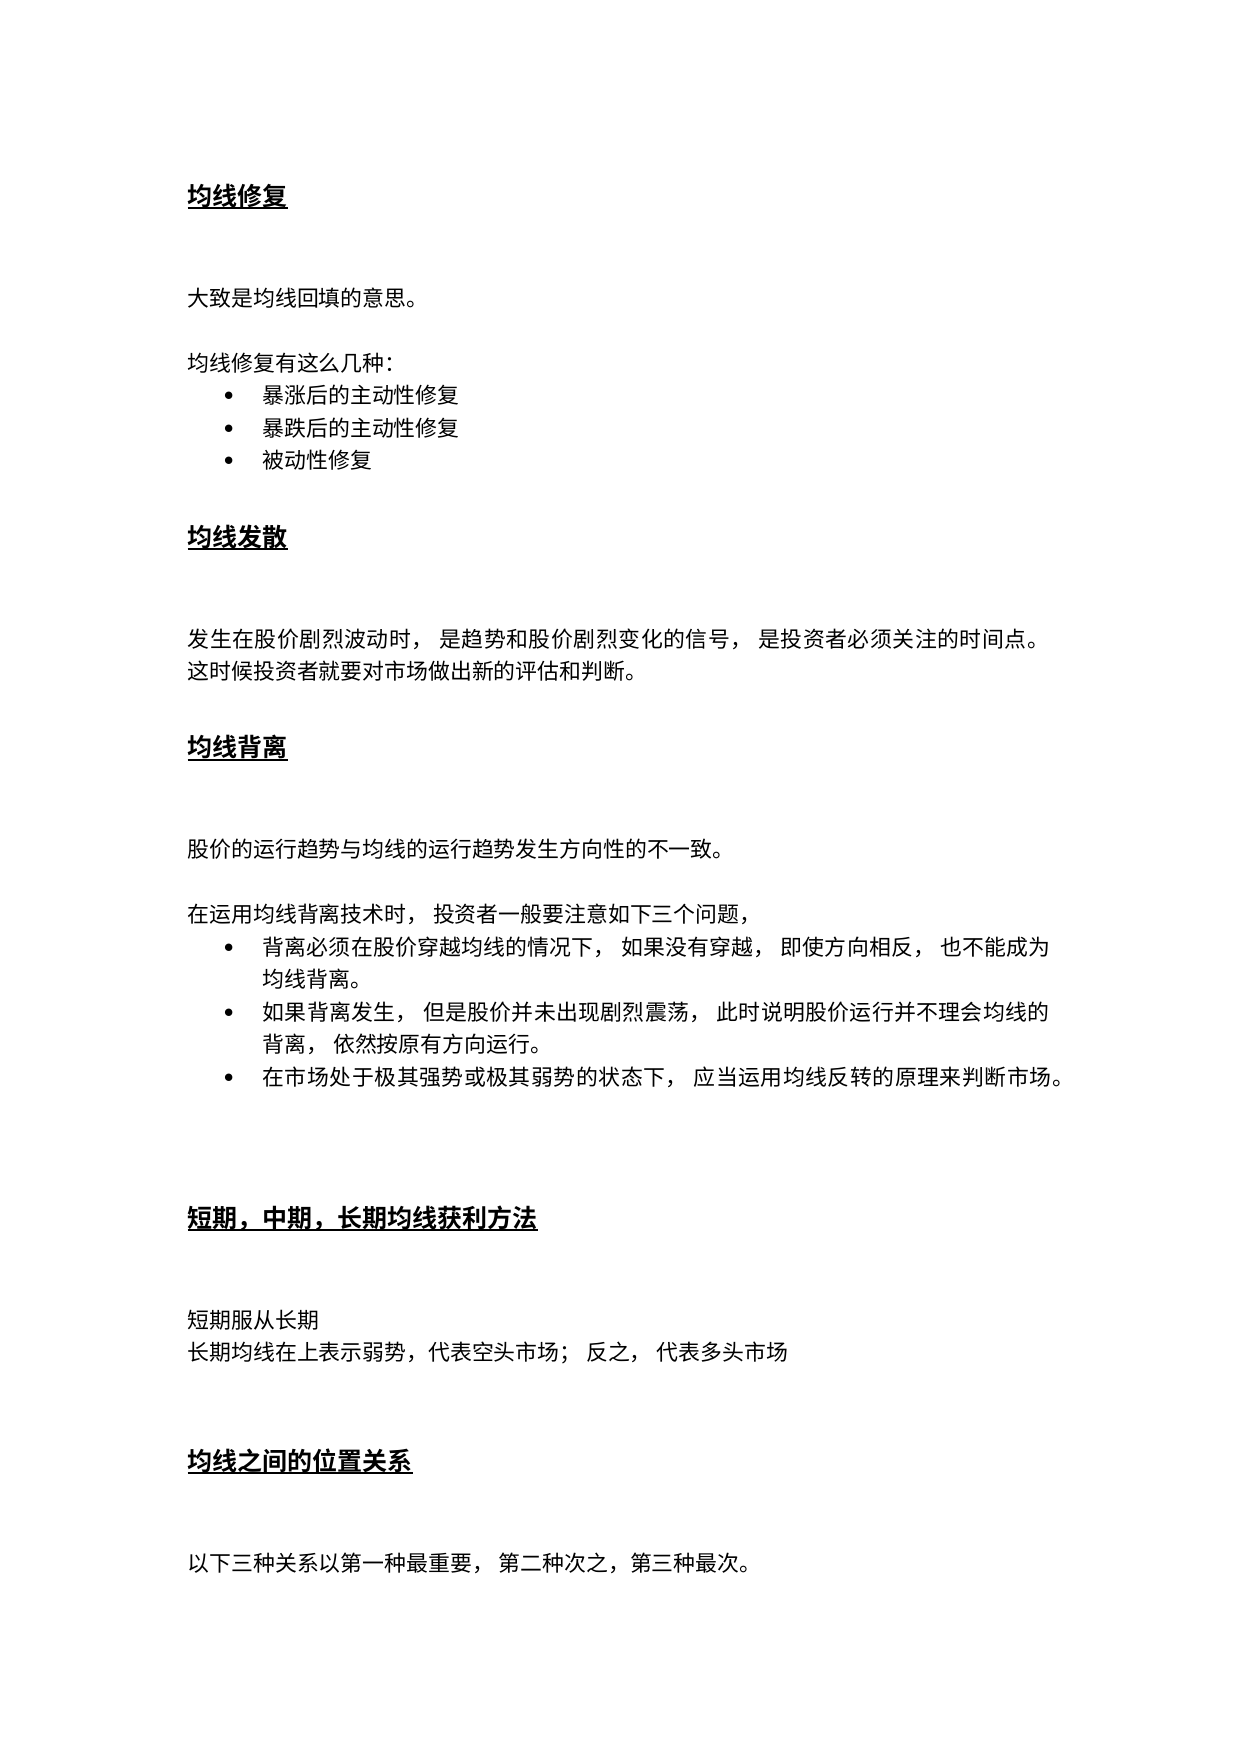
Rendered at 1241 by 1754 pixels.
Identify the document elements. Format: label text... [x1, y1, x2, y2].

list 背离必须在股价穿越均线的情况下， 如果没有穿越， 即使方向相反， 也不能成为均线背离。 [225, 929, 1053, 994]
text 股价的运行趋势与均线的运行趋势发生方向性的不一致。 [187, 832, 1053, 864]
subtitle 均线修复 [187, 162, 1053, 227]
list 被动性修复 [225, 443, 1053, 476]
list 在市场处于极其强势或极其弱势的状态下， 应当运用均线反转的原理来判断市场。 [225, 1059, 1053, 1124]
text 以下三种关系以第一种最重要， 第二种次之，第三种最次。 [187, 1546, 1053, 1578]
text 均线修复有这么几种： [187, 346, 1053, 378]
list 暴涨后的主动性修复 [225, 378, 1053, 411]
subtitle 均线之间的位置关系 [187, 1427, 1053, 1492]
text 在运用均线背离技术时， 投资者一般要注意如下三个问题， [187, 897, 1053, 929]
subtitle 均线背离 [187, 713, 1053, 778]
text 长期均线在上表示弱势，代表空头市场； 反之， 代表多头市场 [187, 1335, 1053, 1367]
text 发生在股价剧烈波动时， 是趋势和股价剧烈变化的信号， 是投资者必须关注的时间点。 这时候投资者就要对市场做出新的评估和判断。 [187, 621, 1053, 686]
text 大致是均线回填的意思。 [187, 281, 1053, 313]
list 暴跌后的主动性修复 [225, 411, 1053, 443]
subtitle 均线发散 [187, 503, 1053, 568]
subtitle 短期，中期，长期均线获利方法 [187, 1184, 1053, 1249]
text 短期服从长期 [187, 1302, 1053, 1335]
list 如果背离发生， 但是股价并未出现剧烈震荡， 此时说明股价运行并不理会均线的背离， 依然按原有方向运行。 [225, 994, 1053, 1059]
